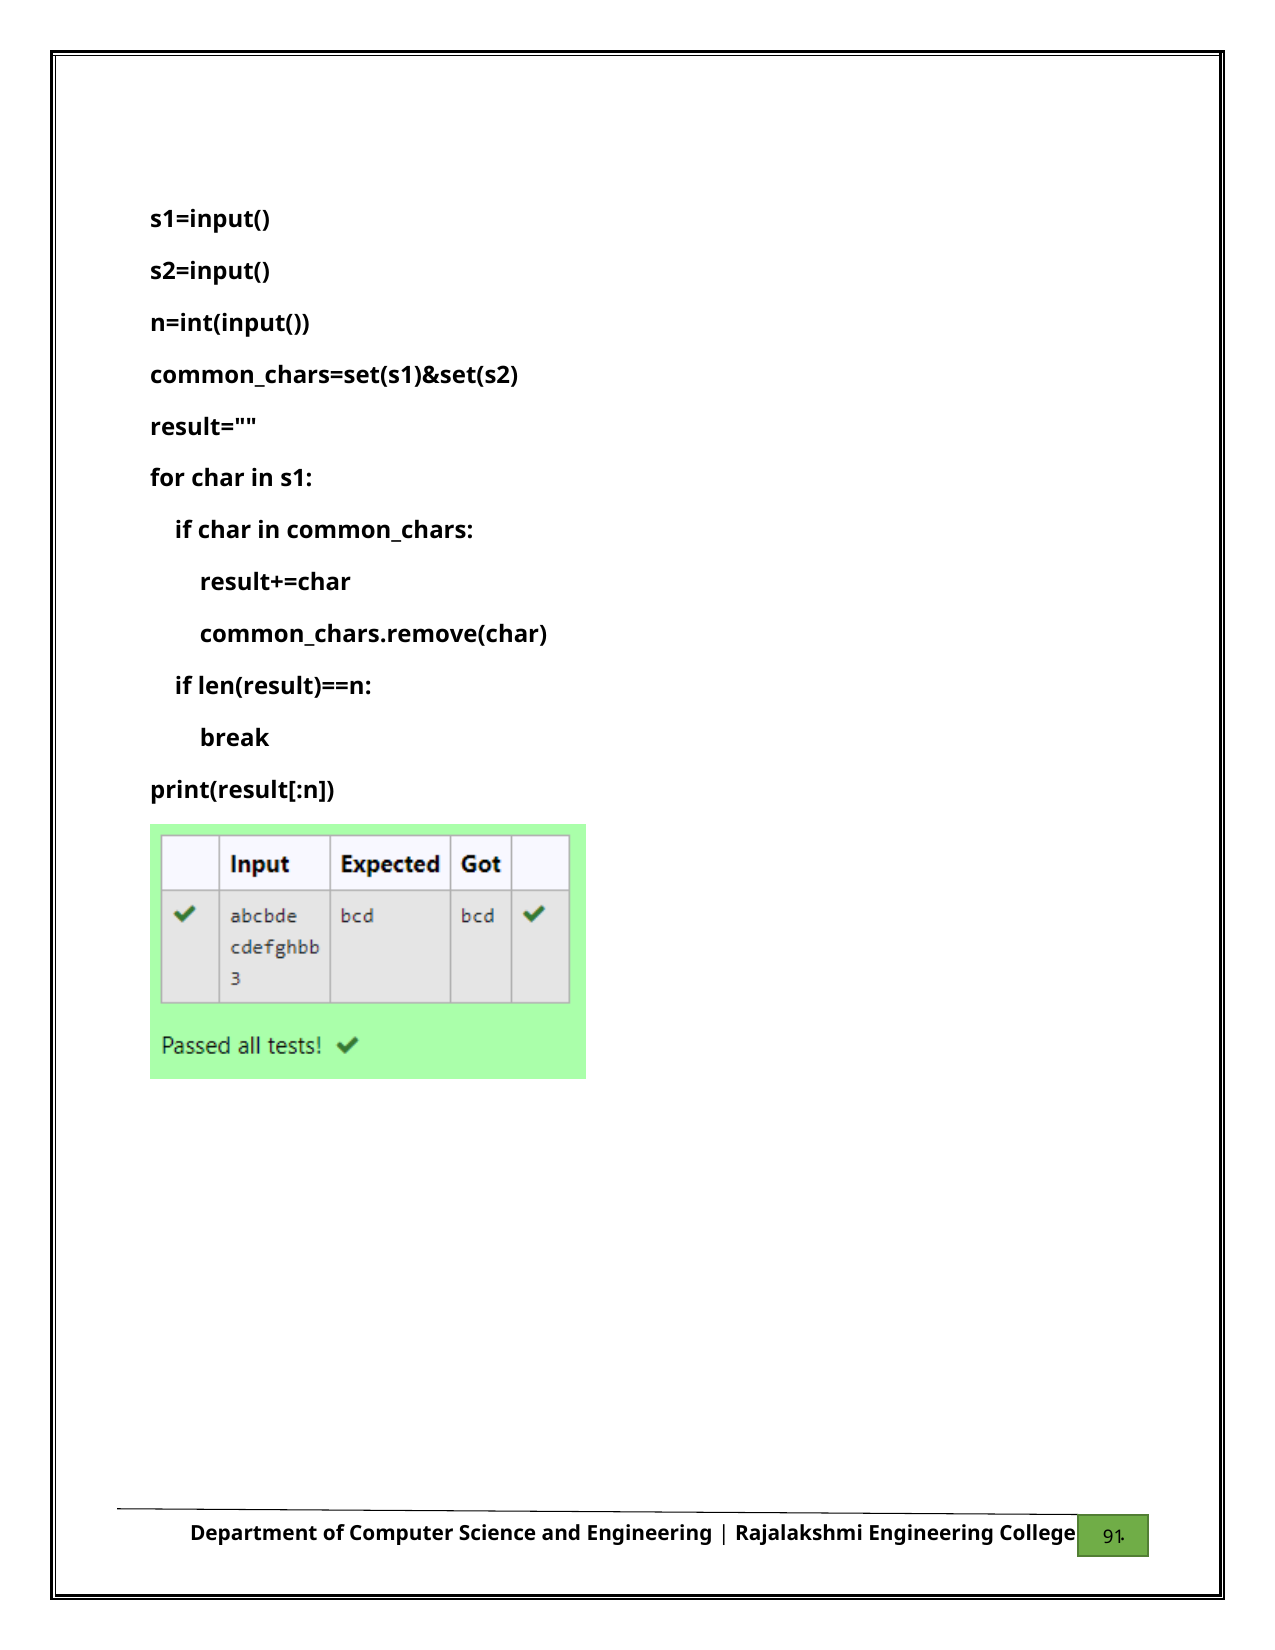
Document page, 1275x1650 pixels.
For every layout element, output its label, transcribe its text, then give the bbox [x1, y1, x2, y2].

text s2=input() [150, 254, 1125, 286]
text break [150, 721, 1125, 753]
text s1=input() [150, 202, 1125, 234]
text if len(result)==n: [150, 669, 1125, 701]
text if char in common_chars: [150, 513, 1125, 546]
text print(result[:n]) [150, 772, 1125, 805]
text n=int(input()) [150, 306, 1125, 338]
text common_chars=set(s1)&set(s2) [150, 357, 1125, 390]
text for char in s1: [150, 461, 1125, 494]
picture [150, 824, 586, 1079]
text common_chars.remove(char) [150, 617, 1125, 649]
text result="" [150, 409, 1125, 442]
text result+=char [150, 565, 1125, 598]
